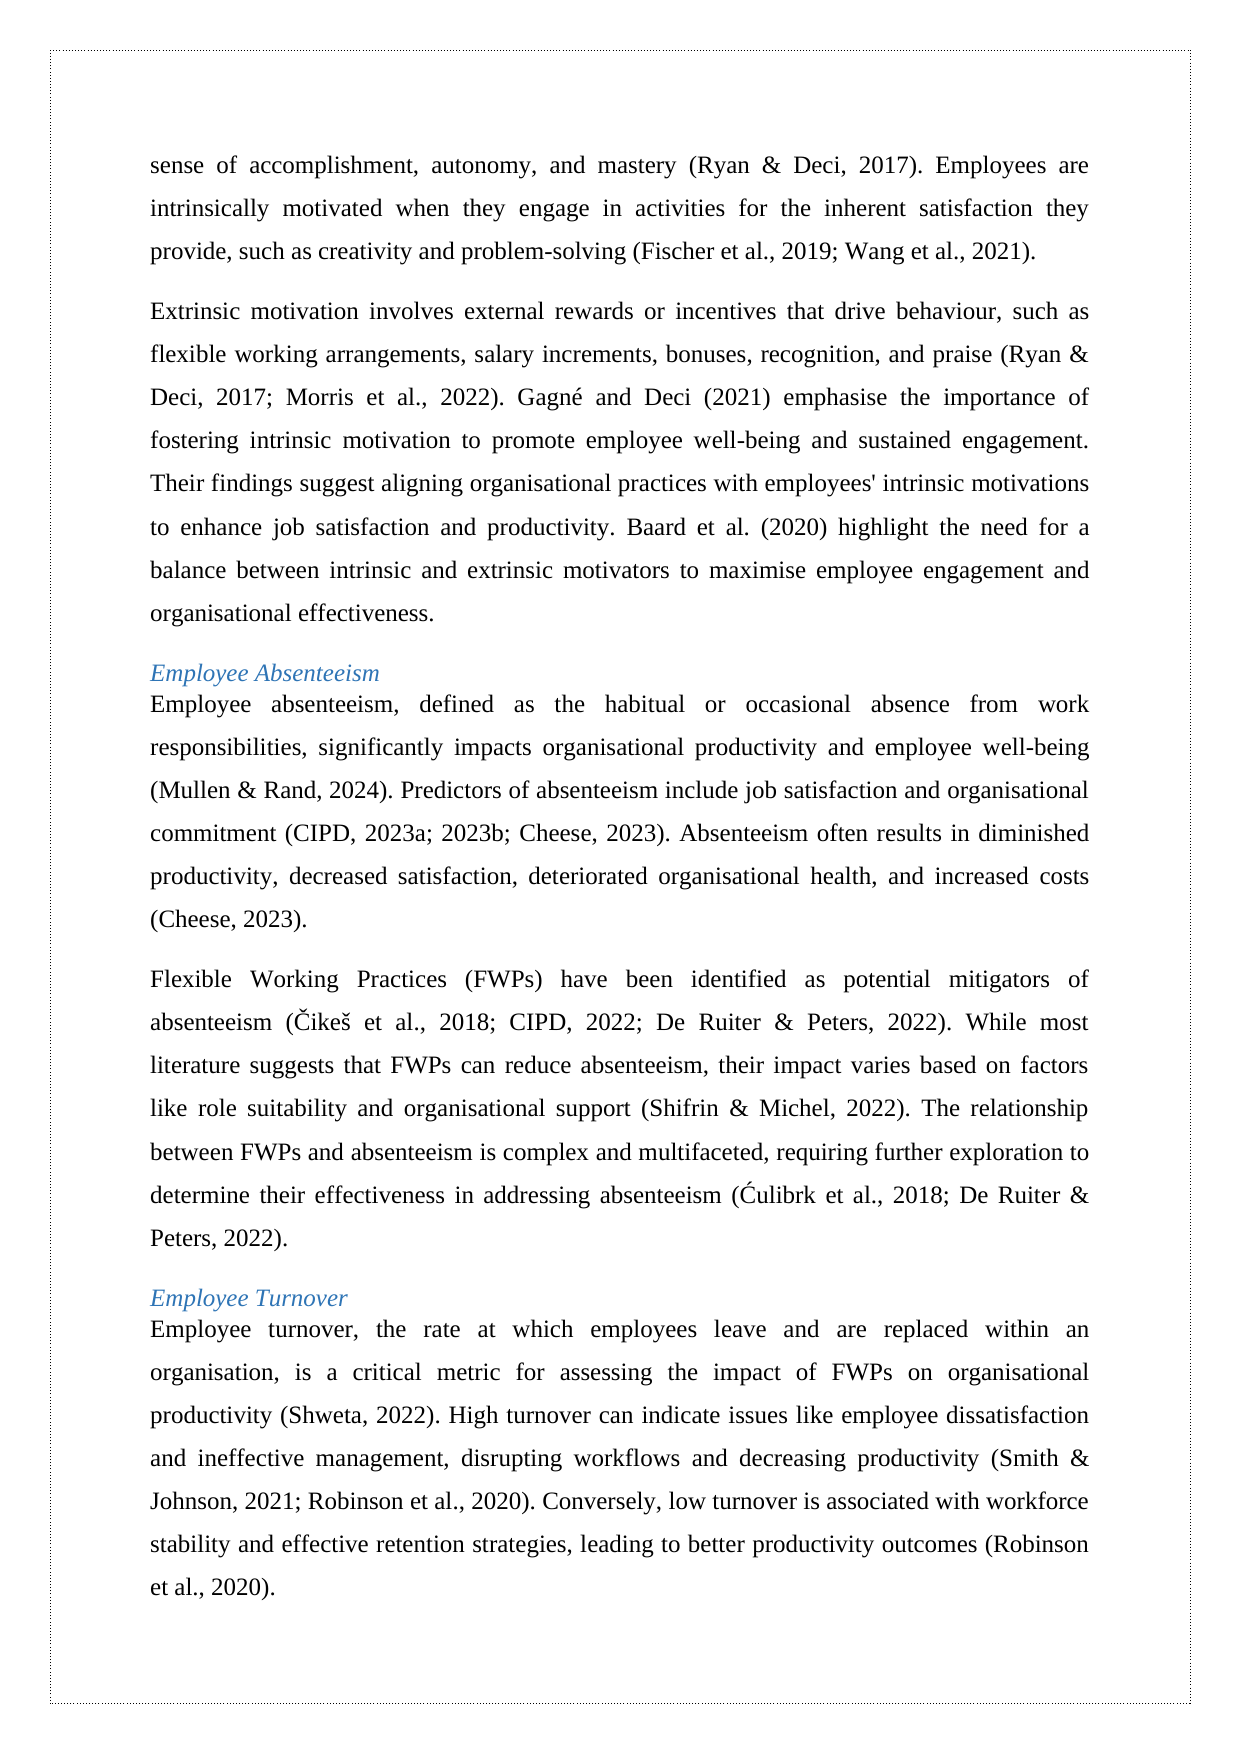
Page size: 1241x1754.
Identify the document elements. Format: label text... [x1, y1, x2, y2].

text Flexible Working Practices (FWPs) have been identified as potential mitigators of absenteeism (Čikeš et al., 2018; CIPD, 2022; De Ruiter & Peters, 2022). While most literature suggests that FWPs can reduce absenteeism, their impact varies based on factors like role suitability and organisational support (Shifrin & Michel, 2022). The relationship between FWPs and absenteeism is complex and multifaceted, requiring further exploration to determine their effectiveness in addressing absenteeism (Ćulibrk et al., 2018; De Ruiter & Peters, 2022). [150, 964, 1090, 1252]
subtitle Employee Absenteeism [150, 658, 1090, 686]
text Extrinsic motivation involves external rewards or incentives that drive behaviour, such as flexible working arrangements, salary increments, bonuses, recognition, and praise (Ryan & Deci, 2017; Morris et al., 2022). Gagné and Deci (2021) emphasise the importance of fostering intrinsic motivation to promote employee well-being and sustained engagement. Their findings suggest aligning organisational practices with employees' intrinsic motivations to enhance job satisfaction and productivity. Baard et al. (2020) highlight the need for a balance between intrinsic and extrinsic motivators to maximise employee engagement and organisational effectiveness. [150, 296, 1090, 627]
text Employee turnover, the rate at which employees leave and are replaced within an organisation, is a critical metric for assessing the impact of FWPs on organisational productivity (Shweta, 2022). High turnover can indicate issues like employee dissatisfaction and ineffective management, disrupting workflows and decreasing productivity (Smith & Johnson, 2021; Robinson et al., 2020). Conversely, low turnover is associated with workforce stability and effective retention strategies, leading to better productivity outcomes (Robinson et al., 2020). [150, 1314, 1090, 1601]
text Employee absenteeism, defined as the habitual or occasional absence from work responsibilities, significantly impacts organisational productivity and employee well-being (Mullen & Rand, 2024). Predictors of absenteeism include job satisfaction and organisational commitment (CIPD, 2023a; 2023b; Cheese, 2023). Absenteeism often results in diminished productivity, decreased satisfaction, deteriorated organisational health, and increased costs (Cheese, 2023). [150, 689, 1090, 933]
subtitle Employee Turnover [150, 1283, 1090, 1311]
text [150, 150, 1090, 265]
